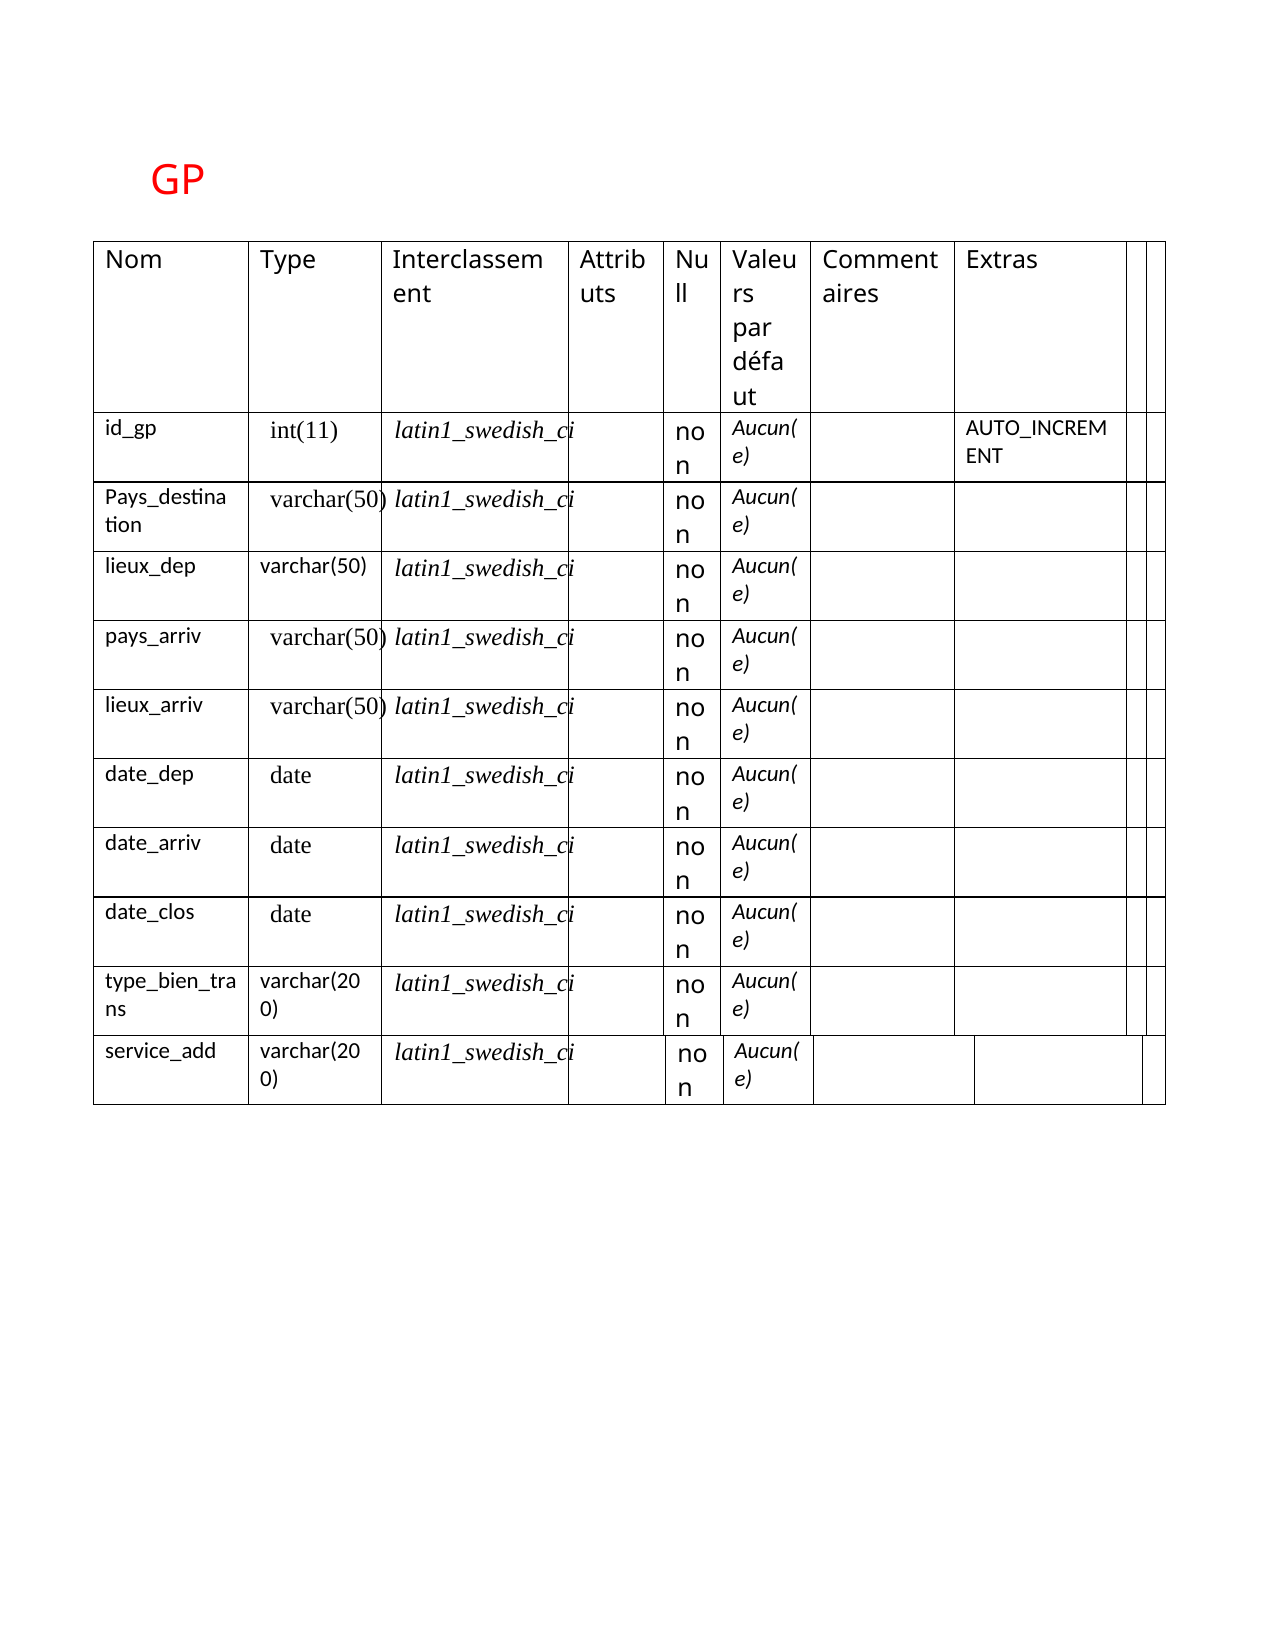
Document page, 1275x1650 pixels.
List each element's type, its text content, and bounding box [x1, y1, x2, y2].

table_cell [1127, 483, 1146, 551]
table_cell [1147, 898, 1165, 966]
table_cell [955, 967, 1126, 1035]
table_header Extras [955, 242, 1126, 412]
table_header [1127, 242, 1146, 412]
table_cell [249, 828, 381, 896]
table_cell [811, 967, 954, 1035]
table_cell id_gp [94, 413, 248, 481]
table_cell [1147, 413, 1165, 481]
table_cell [1127, 690, 1146, 758]
table_cell varchar(50) [249, 552, 381, 620]
table_cell [1147, 552, 1165, 620]
table_cell date_clos [94, 898, 248, 966]
table_cell [1143, 1036, 1165, 1104]
table_cell [955, 690, 1126, 758]
table_cell Aucun(e) [721, 828, 810, 896]
table_cell Aucun(e) [721, 690, 810, 758]
table_cell [955, 759, 1126, 827]
table_cell [569, 759, 663, 827]
table_cell [569, 552, 663, 620]
table_cell non [664, 759, 720, 827]
table_cell Aucun(e) [724, 1036, 813, 1104]
table_cell [1127, 413, 1146, 481]
table_cell [811, 621, 954, 689]
table_cell [382, 483, 568, 551]
table_cell [811, 759, 954, 827]
table_cell [569, 413, 663, 481]
table_cell [382, 759, 568, 827]
table_cell [1147, 483, 1165, 551]
table_cell [569, 690, 663, 758]
table_cell [1127, 967, 1146, 1035]
table_cell non [664, 690, 720, 758]
table_cell non [664, 552, 720, 620]
table_cell [955, 898, 1126, 966]
table_cell [811, 413, 954, 481]
table_cell [382, 1036, 568, 1104]
table_cell [955, 828, 1126, 896]
text GP [150, 150, 1125, 207]
table_header Attributs [569, 242, 663, 412]
table_cell [955, 483, 1126, 551]
table_cell [1147, 621, 1165, 689]
table_header Commentaires [811, 242, 954, 412]
table_cell varchar(200) [249, 967, 381, 1035]
table_header Type [249, 242, 381, 412]
table_cell [1147, 967, 1165, 1035]
table_cell [1127, 552, 1146, 620]
table_cell [955, 621, 1126, 689]
table_cell [569, 898, 663, 966]
table_cell [382, 552, 568, 620]
table_cell [382, 690, 568, 758]
table_header Nom [94, 242, 248, 412]
table_cell [955, 552, 1126, 620]
table_cell [249, 621, 381, 689]
table_cell non [664, 828, 720, 896]
table_cell [382, 413, 568, 481]
table_cell non [664, 413, 720, 481]
table_cell Aucun(e) [721, 621, 810, 689]
table_cell service_add [94, 1036, 248, 1104]
table_cell [1127, 828, 1146, 896]
table_cell [1127, 898, 1146, 966]
table_cell Aucun(e) [721, 759, 810, 827]
table_cell [814, 1036, 974, 1104]
table_cell AUTO_INCREMENT [955, 413, 1126, 481]
table_cell [382, 828, 568, 896]
table_cell Aucun(e) [721, 413, 810, 481]
table_header Null [664, 242, 720, 412]
table_cell [569, 828, 663, 896]
table_cell [1127, 759, 1146, 827]
table_header [1147, 242, 1165, 412]
table_cell [382, 898, 568, 966]
table_cell Aucun(e) [721, 898, 810, 966]
table_cell [249, 759, 381, 827]
table_cell [975, 1036, 1142, 1104]
table_header Valeurs par défaut [721, 242, 810, 412]
table_cell [569, 967, 663, 1035]
table_cell [811, 690, 954, 758]
table_cell type_bien_trans [94, 967, 248, 1035]
table_cell [1147, 828, 1165, 896]
table_cell [811, 898, 954, 966]
table_cell [1127, 621, 1146, 689]
table_cell [811, 552, 954, 620]
table_cell [811, 483, 954, 551]
table_cell [569, 483, 663, 551]
table_cell [249, 483, 381, 551]
table_cell non [664, 967, 720, 1035]
table_cell [1147, 759, 1165, 827]
table_cell non [666, 1036, 723, 1104]
table_cell lieux_dep [94, 552, 248, 620]
table_cell non [664, 483, 720, 551]
table_cell [249, 898, 381, 966]
table_cell [382, 967, 568, 1035]
table_cell [1147, 690, 1165, 758]
table_cell Aucun(e) [721, 552, 810, 620]
table_cell non [664, 621, 720, 689]
table_cell date_dep [94, 759, 248, 827]
table_cell pays_arriv [94, 621, 248, 689]
table_cell [249, 413, 381, 481]
table_cell Pays_destination [94, 483, 248, 551]
table_cell [382, 621, 568, 689]
table_cell date_arriv [94, 828, 248, 896]
table_header Interclassement [382, 242, 568, 412]
table_cell [569, 1036, 665, 1104]
table_cell [569, 621, 663, 689]
table_cell [811, 828, 954, 896]
table_cell varchar(200) [249, 1036, 381, 1104]
table_cell [249, 690, 381, 758]
table_cell lieux_arriv [94, 690, 248, 758]
table_cell Aucun(e) [721, 483, 810, 551]
table_cell Aucun(e) [721, 967, 810, 1035]
table_cell non [664, 898, 720, 966]
